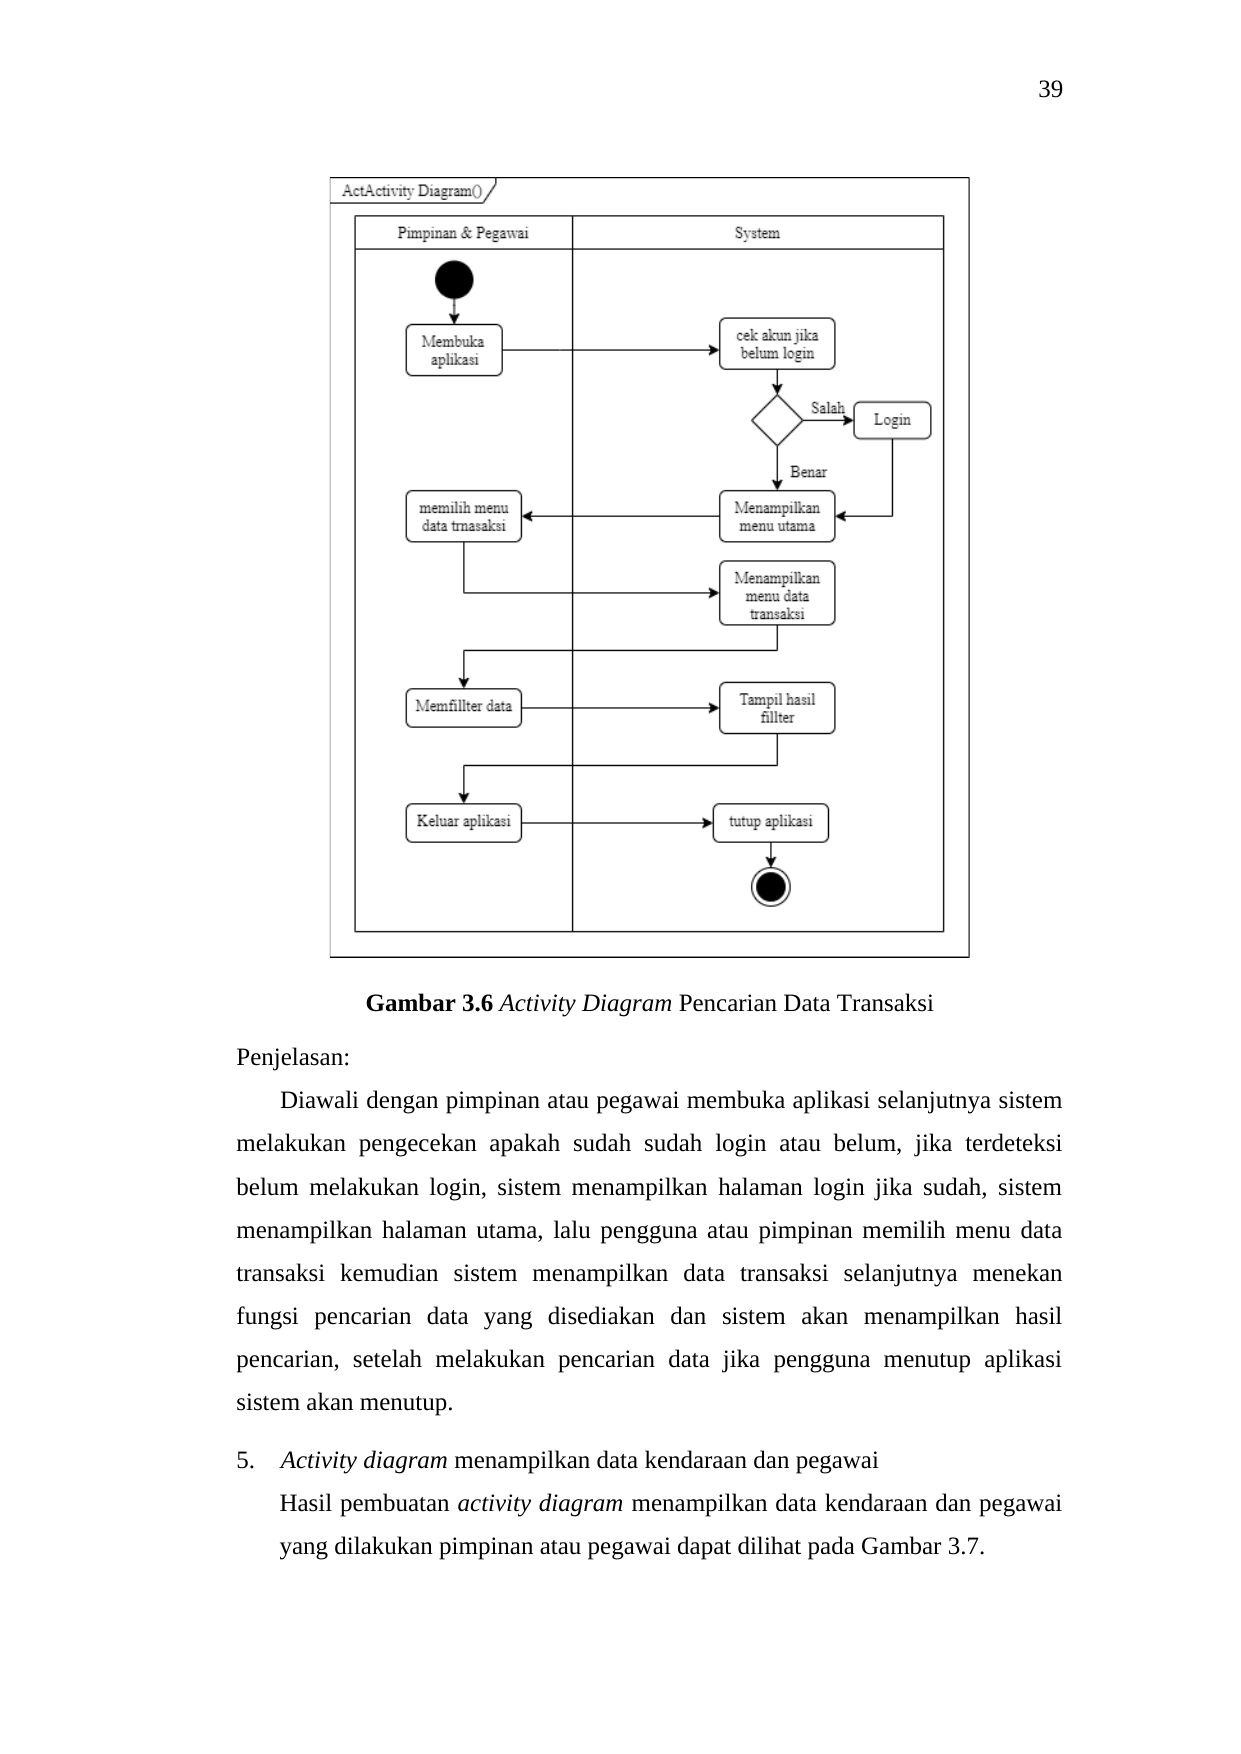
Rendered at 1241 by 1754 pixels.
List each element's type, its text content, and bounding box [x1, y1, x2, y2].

subtitle Gambar 3.6 Activity Diagram Pencarian Data Transaksi [236, 988, 1063, 1017]
list Activity diagram menampilkan data kendaraan dan pegawai [236, 1445, 1063, 1473]
list Hasil pembuatan activity diagram menampilkan data kendaraan dan pegawai yang dilakukan pimpinan atau pegawai dapat dilihat pada Gambar 3.7. [279, 1488, 1063, 1560]
list Penjelasan: [236, 1042, 1063, 1071]
list Diawali dengan pimpinan atau pegawai membuka aplikasi selanjutnya sistem melakukan pengecekan apakah sudah sudah login atau belum, jika terdeteksi belum melakukan login, sistem menampilkan halaman login jika sudah, sistem menampilkan halaman utama, lalu pengguna atau pimpinan memilih menu data transaksi kemudian sistem menampilkan data transaksi selanjutnya menekan fungsi pencarian data yang disediakan dan sistem akan menampilkan hasil pencarian, setelah melakukan pencarian data jika pengguna menutup aplikasi sistem akan menutup. [236, 1085, 1063, 1416]
picture [329, 177, 970, 958]
